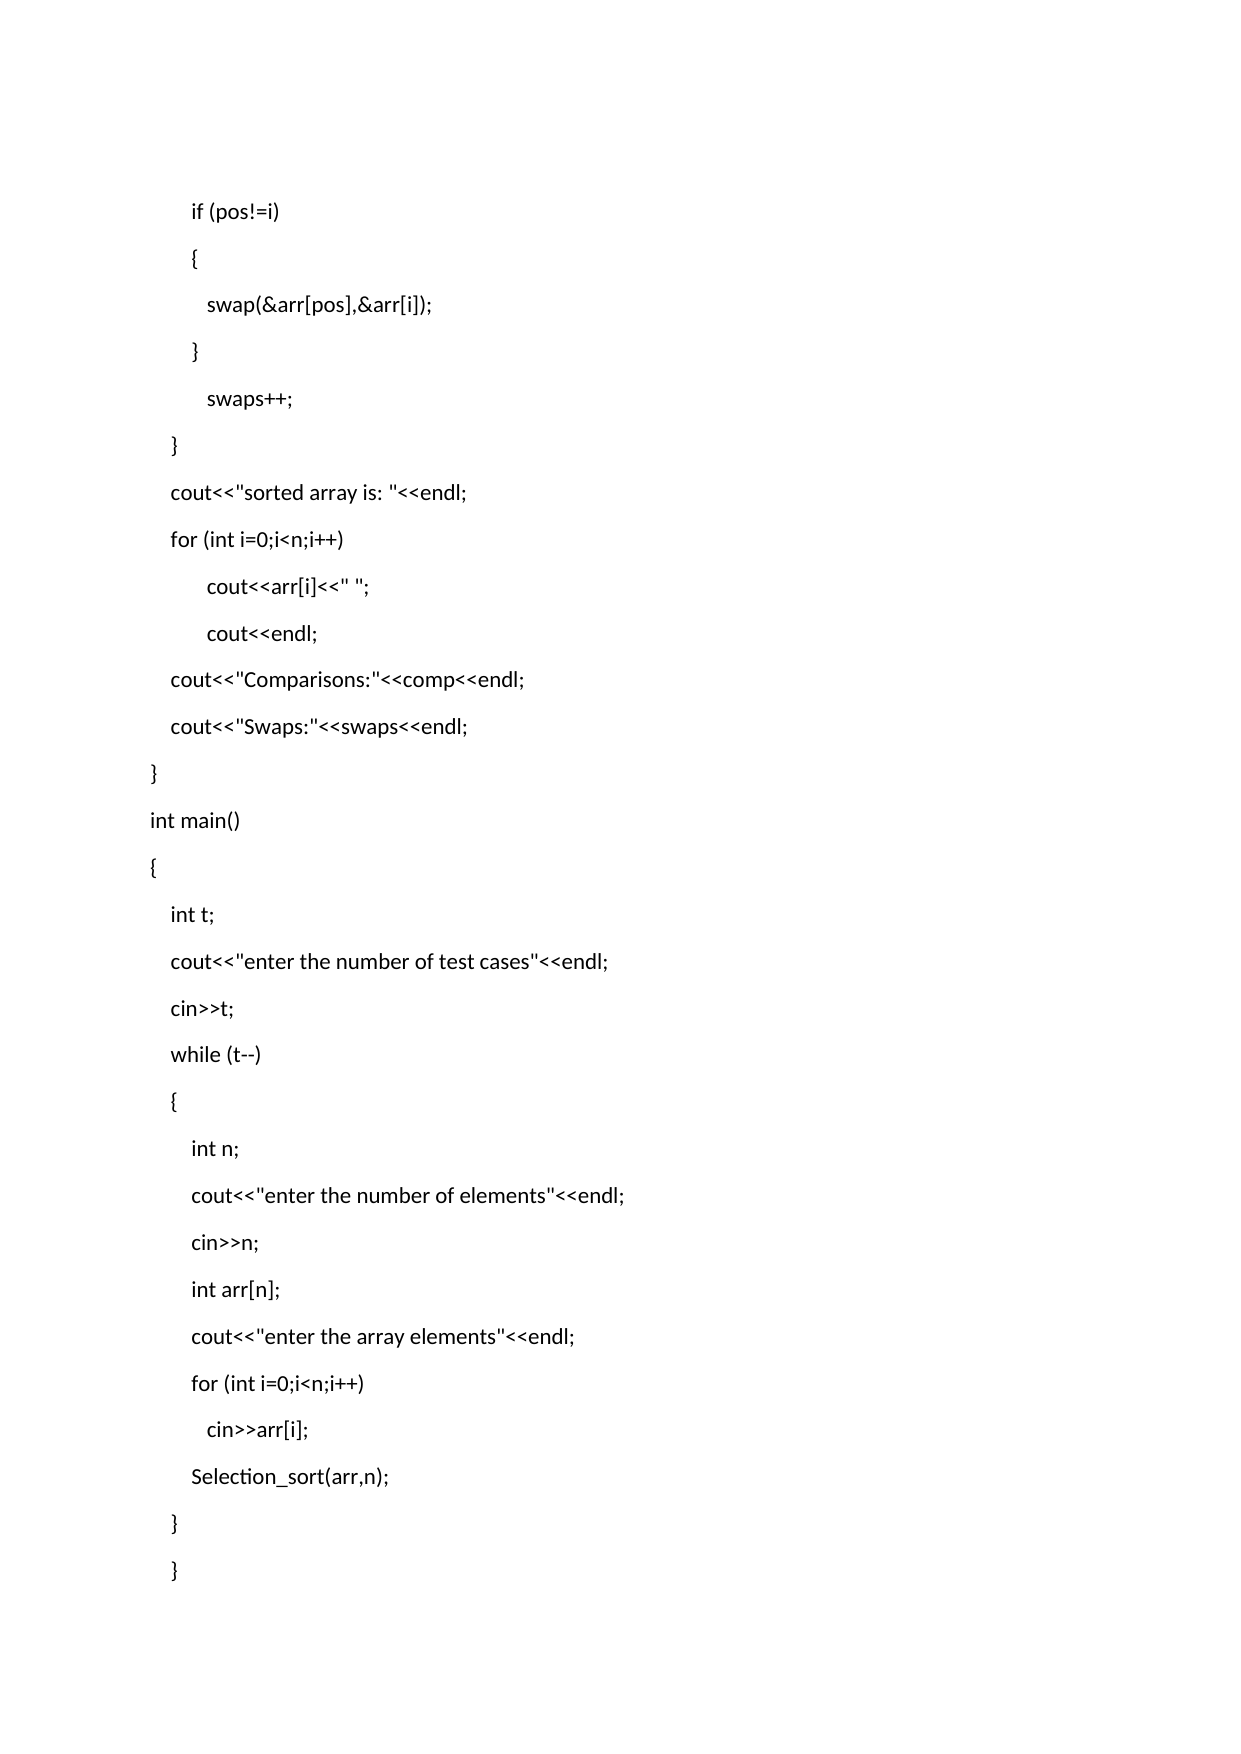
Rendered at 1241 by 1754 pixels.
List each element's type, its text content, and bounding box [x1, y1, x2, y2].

text for (int i=0;i<n;i++) [150, 525, 1090, 553]
text cin>>t; [150, 994, 1090, 1022]
text cin>>arr[i]; [150, 1416, 1090, 1444]
text swap(&arr[pos],&arr[i]); [150, 291, 1090, 319]
text cout<<"enter the number of elements"<<endl; [150, 1181, 1090, 1209]
text Selection_sort(arr,n); [150, 1462, 1090, 1491]
text int t; [150, 900, 1090, 928]
text { [150, 1087, 1090, 1116]
text int main() [150, 806, 1090, 834]
text } [150, 759, 1090, 787]
text cout<<"enter the number of test cases"<<endl; [150, 947, 1090, 975]
text cin>>n; [150, 1228, 1090, 1256]
text { [150, 244, 1090, 272]
text cout<<"Swaps:"<<swaps<<endl; [150, 712, 1090, 741]
text cout<<"Comparisons:"<<comp<<endl; [150, 666, 1090, 694]
text for (int i=0;i<n;i++) [150, 1369, 1090, 1397]
text cout<<arr[i]<<" "; [150, 572, 1090, 600]
text swaps++; [150, 384, 1090, 412]
text cout<<"enter the array elements"<<endl; [150, 1322, 1090, 1350]
text } [150, 431, 1090, 459]
text cout<<endl; [150, 619, 1090, 647]
text } [150, 1556, 1090, 1584]
text int arr[n]; [150, 1275, 1090, 1303]
text int n; [150, 1134, 1090, 1162]
text { [150, 853, 1090, 881]
text if (pos!=i) [150, 197, 1090, 225]
text } [150, 337, 1090, 366]
text } [150, 1509, 1090, 1537]
text cout<<"sorted array is: "<<endl; [150, 478, 1090, 506]
text while (t--) [150, 1041, 1090, 1069]
